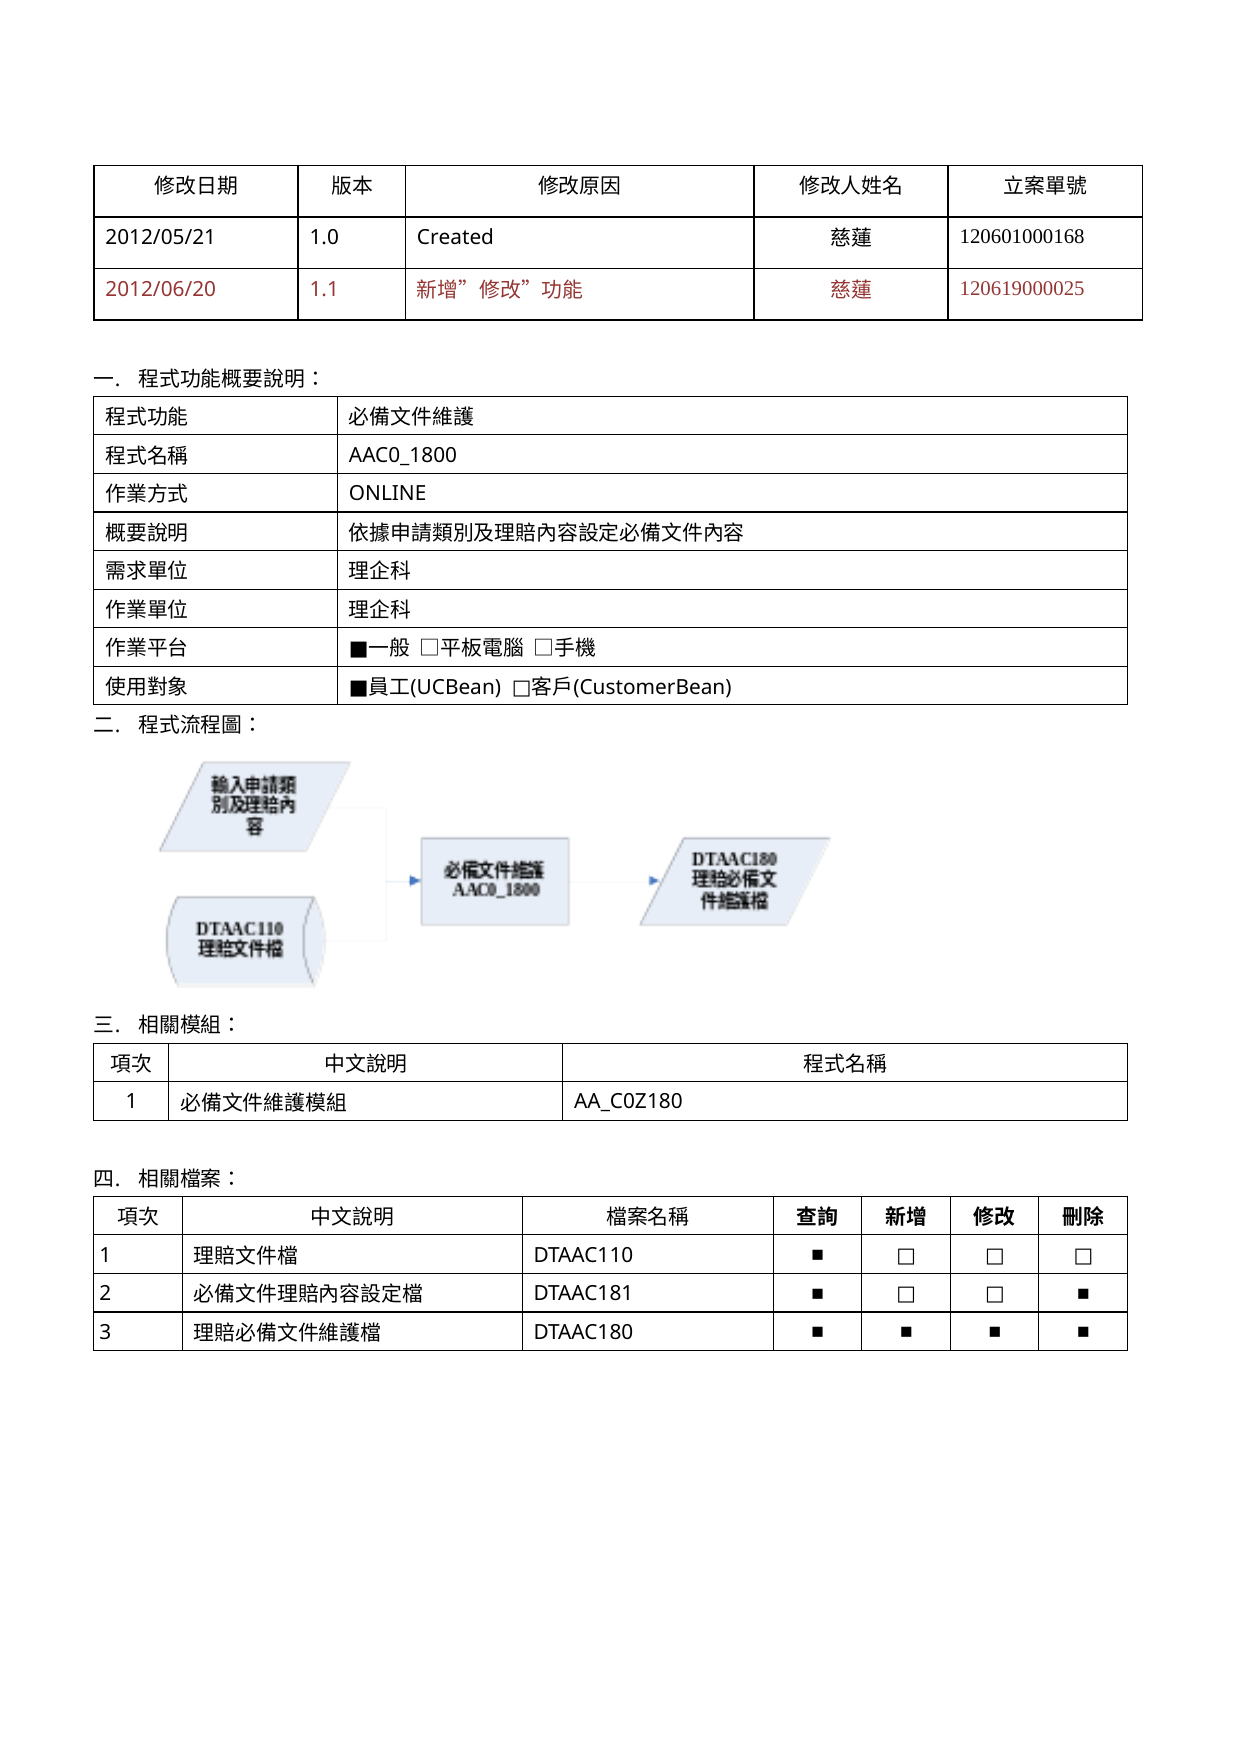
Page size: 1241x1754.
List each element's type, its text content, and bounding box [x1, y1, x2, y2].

table_cell AAC0_1800 [338, 435, 1127, 473]
table_cell 1 [94, 1082, 168, 1120]
table_cell 理企科 [338, 551, 1127, 588]
table_cell ■ [774, 1274, 861, 1311]
table_cell 作業方式 [94, 474, 337, 511]
table_cell 120619000025 [949, 269, 1142, 319]
list 相關檔案： [94, 1158, 1144, 1196]
table_cell [94, 1274, 182, 1311]
table_cell ■ [774, 1235, 861, 1273]
table_cell 1.0 [299, 218, 405, 268]
table_header 必備文件維護 [338, 397, 1127, 434]
table_cell 作業平台 [94, 628, 337, 666]
table_cell □ [1039, 1235, 1127, 1273]
table_header 修改原因 [406, 166, 753, 216]
table_cell □ [862, 1274, 950, 1311]
table_cell □ [951, 1235, 1038, 1273]
table_cell □ [951, 1274, 1038, 1311]
table_header 刪除 [1039, 1197, 1127, 1234]
table_cell 概要說明 [94, 513, 337, 550]
table_cell 120601000168 [949, 218, 1142, 268]
table_cell ■員工(UCBean) □客戶(CustomerBean) [338, 667, 1127, 704]
table_cell 必備文件理賠內容設定檔 [183, 1274, 522, 1311]
table_cell ■ [774, 1313, 861, 1350]
table_cell 2012/05/21 [95, 218, 297, 268]
table_header 檔案名稱 [523, 1197, 773, 1234]
table_cell ■ [1039, 1313, 1127, 1350]
table_header 修改 [951, 1197, 1038, 1234]
table_cell Created [406, 218, 753, 268]
list 程式功能概要說明： [94, 358, 1144, 396]
table_cell AA_C0Z180 [563, 1082, 1127, 1120]
table_header 程式名稱 [563, 1044, 1127, 1081]
table_cell 必備文件維護模組 [169, 1082, 562, 1120]
table_cell 依據申請類別及理賠內容設定必備文件內容 [338, 513, 1127, 550]
table_header 中文說明 [169, 1044, 562, 1081]
table_cell ■ [1039, 1274, 1127, 1311]
table_cell 理企科 [338, 590, 1127, 627]
table_cell [94, 1235, 182, 1273]
table_header 修改人姓名 [755, 166, 947, 216]
table_cell ONLINE [338, 474, 1127, 511]
table_cell 需求單位 [94, 551, 337, 588]
table_cell DTAAC180 [523, 1313, 773, 1350]
table_cell ■ [862, 1313, 950, 1350]
table_header 立案單號 [949, 166, 1142, 216]
table_cell 理賠文件檔 [183, 1235, 522, 1273]
table_cell 慈蓮 [755, 218, 947, 268]
table_header 項次 [94, 1044, 168, 1081]
table_header 程式功能 [94, 397, 337, 434]
list 相關模組： [94, 1005, 1144, 1043]
table_cell 理賠必備文件維護檔 [183, 1313, 522, 1350]
list 程式流程圖： [94, 705, 1144, 743]
table_header 中文說明 [183, 1197, 522, 1234]
table_cell [94, 1313, 182, 1350]
table_cell DTAAC181 [523, 1274, 773, 1311]
table_cell 2012/06/20 [95, 269, 297, 319]
table_cell ■一般 □平板電腦 □手機 [338, 628, 1127, 666]
table_cell □ [862, 1235, 950, 1273]
table_cell 新增”修改”功能 [406, 269, 753, 319]
table_cell 使用對象 [94, 667, 337, 704]
table_header 修改日期 [95, 166, 297, 216]
table_cell DTAAC110 [523, 1235, 773, 1273]
table_cell 程式名稱 [94, 435, 337, 473]
table_cell 作業單位 [94, 590, 337, 627]
table_header 查詢 [774, 1197, 861, 1234]
table_cell 1.1 [299, 269, 405, 319]
table_cell ■ [951, 1313, 1038, 1350]
table_header 版本 [299, 166, 405, 216]
table_header 項次 [94, 1197, 182, 1234]
table_header 新增 [862, 1197, 950, 1234]
table_cell 慈蓮 [755, 269, 947, 319]
